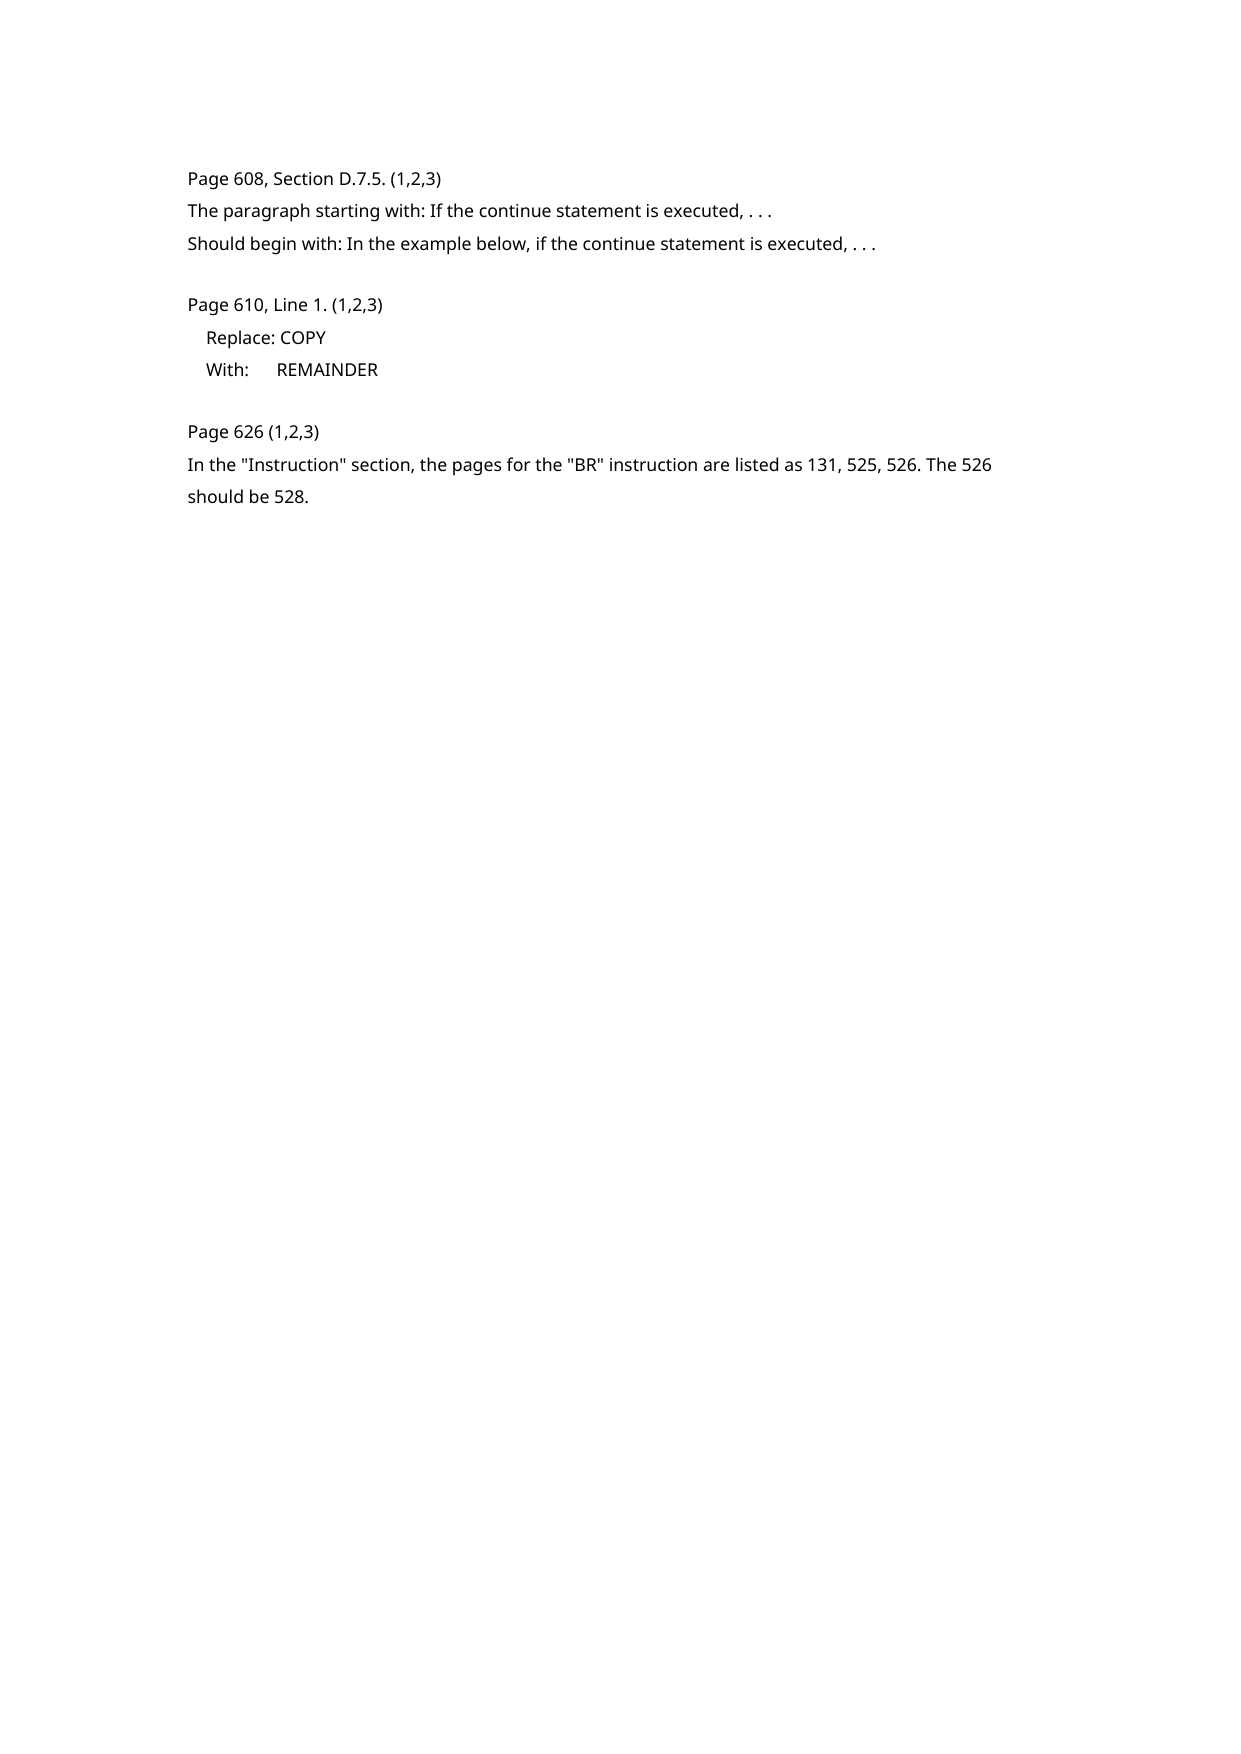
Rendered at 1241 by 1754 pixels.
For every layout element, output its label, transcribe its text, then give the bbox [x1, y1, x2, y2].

text Page 626 (1,2,3) In the "Instruction" section, the pages for the "BR" instruction are listed as 131, 525, 526. The 526 should be 528. [187, 415, 1053, 513]
text Page 610, Line 1. (1,2,3) Replace: COPY With: REMAINDER [187, 289, 1053, 386]
text Page 608, Section D.7.5. (1,2,3) The paragraph starting with: If the continue statement is executed, . . . Should begin with: In the example below, if the continue statement is executed, . . . [187, 162, 1053, 259]
